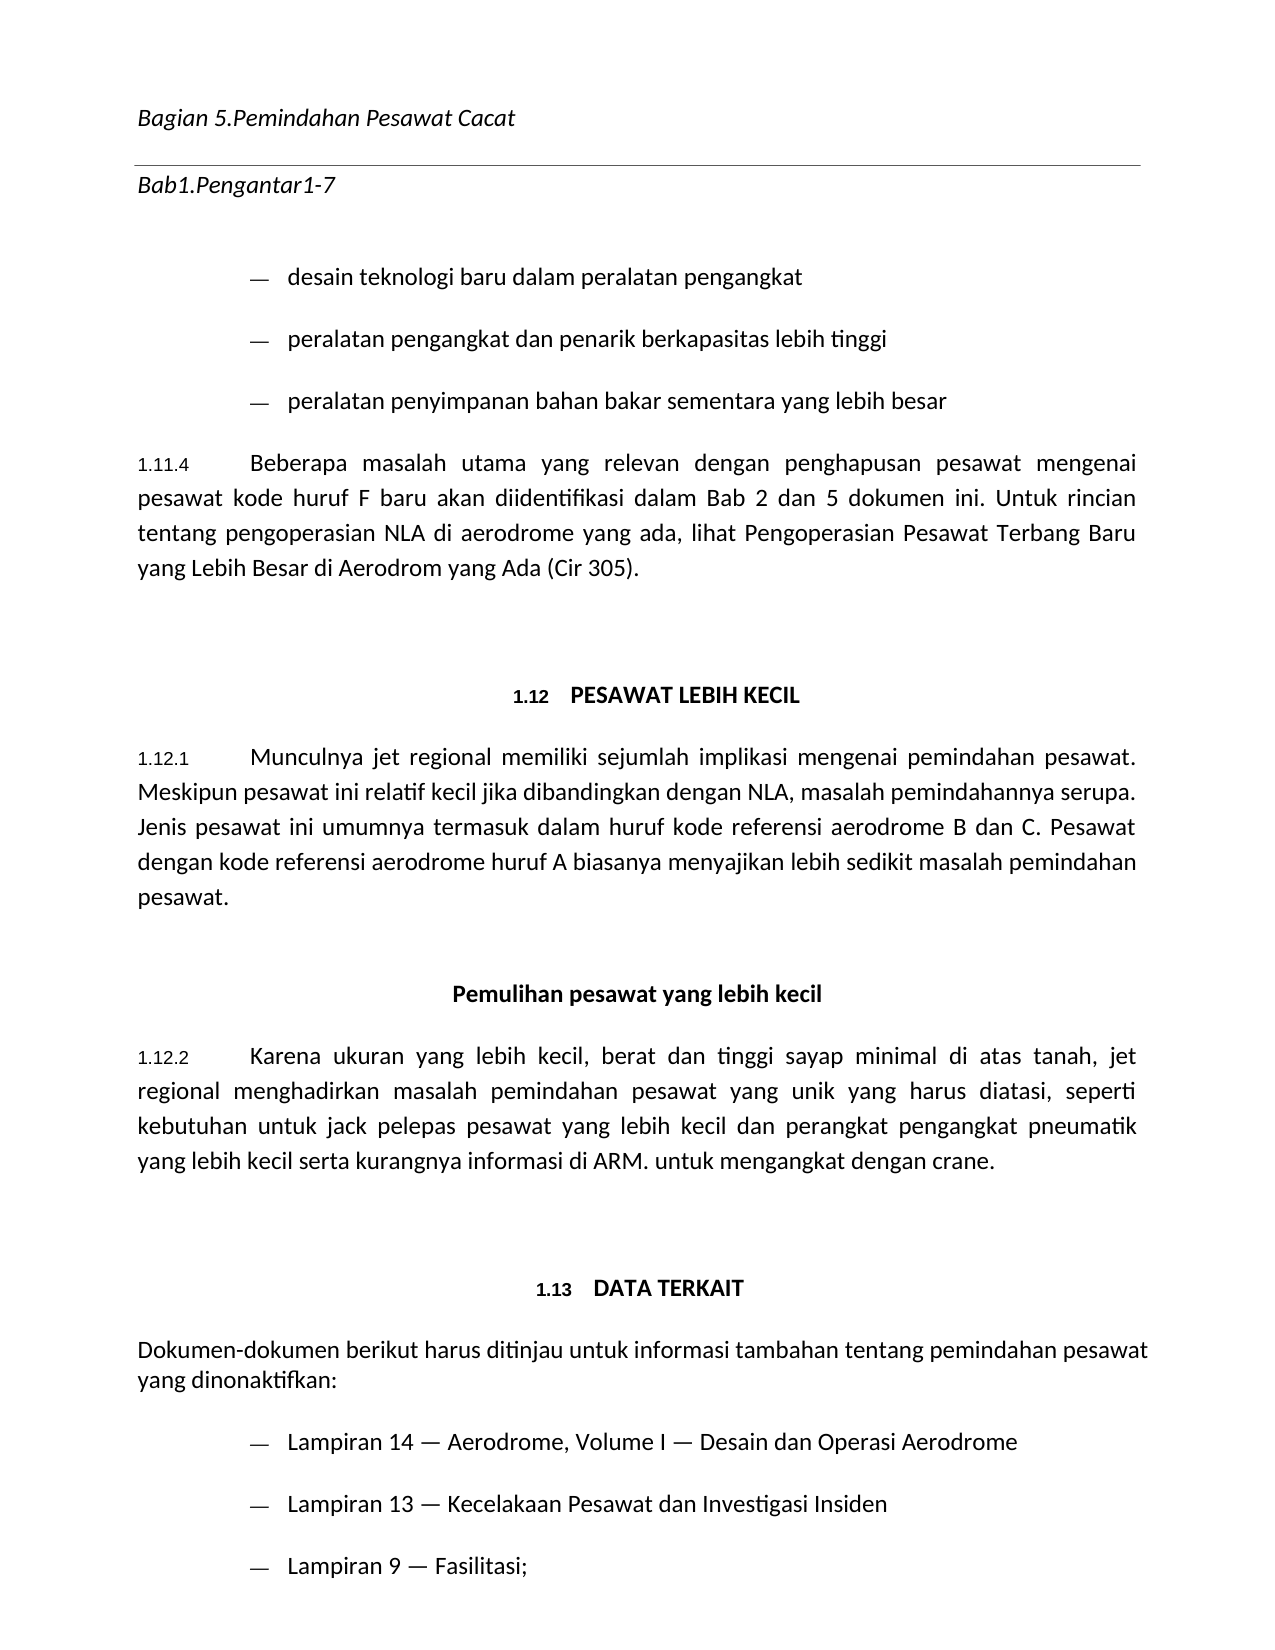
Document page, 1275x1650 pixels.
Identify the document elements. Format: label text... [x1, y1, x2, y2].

list Karena ukuran yang lebih kecil, berat dan tinggi sayap minimal di atas tanah, jet regional menghadirkan masalah pemindahan pesawat yang unik yang harus diatasi, seperti kebutuhan untuk jack pelepas pesawat yang lebih kecil dan perangkat pengangkat pneumatik yang lebih kecil serta kurangnya informasi di ARM. untuk mengangkat dengan crane. [137, 1040, 1138, 1175]
subtitle PESAWAT LEBIH KECIL [513, 679, 1154, 709]
list Munculnya jet regional memiliki sejumlah implikasi mengenai pemindahan pesawat. Meskipun pesawat ini relatif kecil jika dibandingkan dengan NLA, masalah pemindahannya serupa. Jenis pesawat ini umumnya termasuk dalam huruf kode referensi aerodrome B dan C. Pesawat dengan kode referensi aerodrome huruf A biasanya menyajikan lebih sedikit masalah pemindahan pesawat. [137, 741, 1138, 911]
list Lampiran 14 — Aerodrome, Volume I — Desain dan Operasi Aerodrome [250, 1426, 1154, 1457]
list desain teknologi baru dalam peralatan pengangkat [250, 261, 1154, 292]
list peralatan pengangkat dan penarik berkapasitas lebih tinggi [250, 323, 1154, 353]
list Lampiran 13 — Kecelakaan Pesawat dan Investigasi Insiden [250, 1488, 1154, 1519]
subtitle DATA TERKAIT [536, 1272, 1154, 1303]
text Bab1.Pengantar1-7 [137, 136, 1154, 230]
text Bagian 5.Pemindahan Pesawat Cacat [137, 102, 1154, 133]
subtitle Pemulihan pesawat yang lebih kecil [121, 978, 1154, 1008]
list peralatan penyimpanan bahan bakar sementara yang lebih besar [250, 385, 1154, 415]
list Beberapa masalah utama yang relevan dengan penghapusan pesawat mengenai pesawat kode huruf F baru akan diidentifikasi dalam Bab 2 dan 5 dokumen ini. Untuk rincian tentang pengoperasian NLA di aerodrome yang ada, lihat Pengoperasian Pesawat Terbang Baru yang Lebih Besar di Aerodrom yang Ada (Cir 305). [137, 447, 1137, 582]
list Lampiran 9 — Fasilitasi; [250, 1550, 1154, 1581]
text Dokumen-dokumen berikut harus ditinjau untuk informasi tambahan tentang pemindahan pesawat yang dinonaktifkan: [137, 1334, 1154, 1395]
